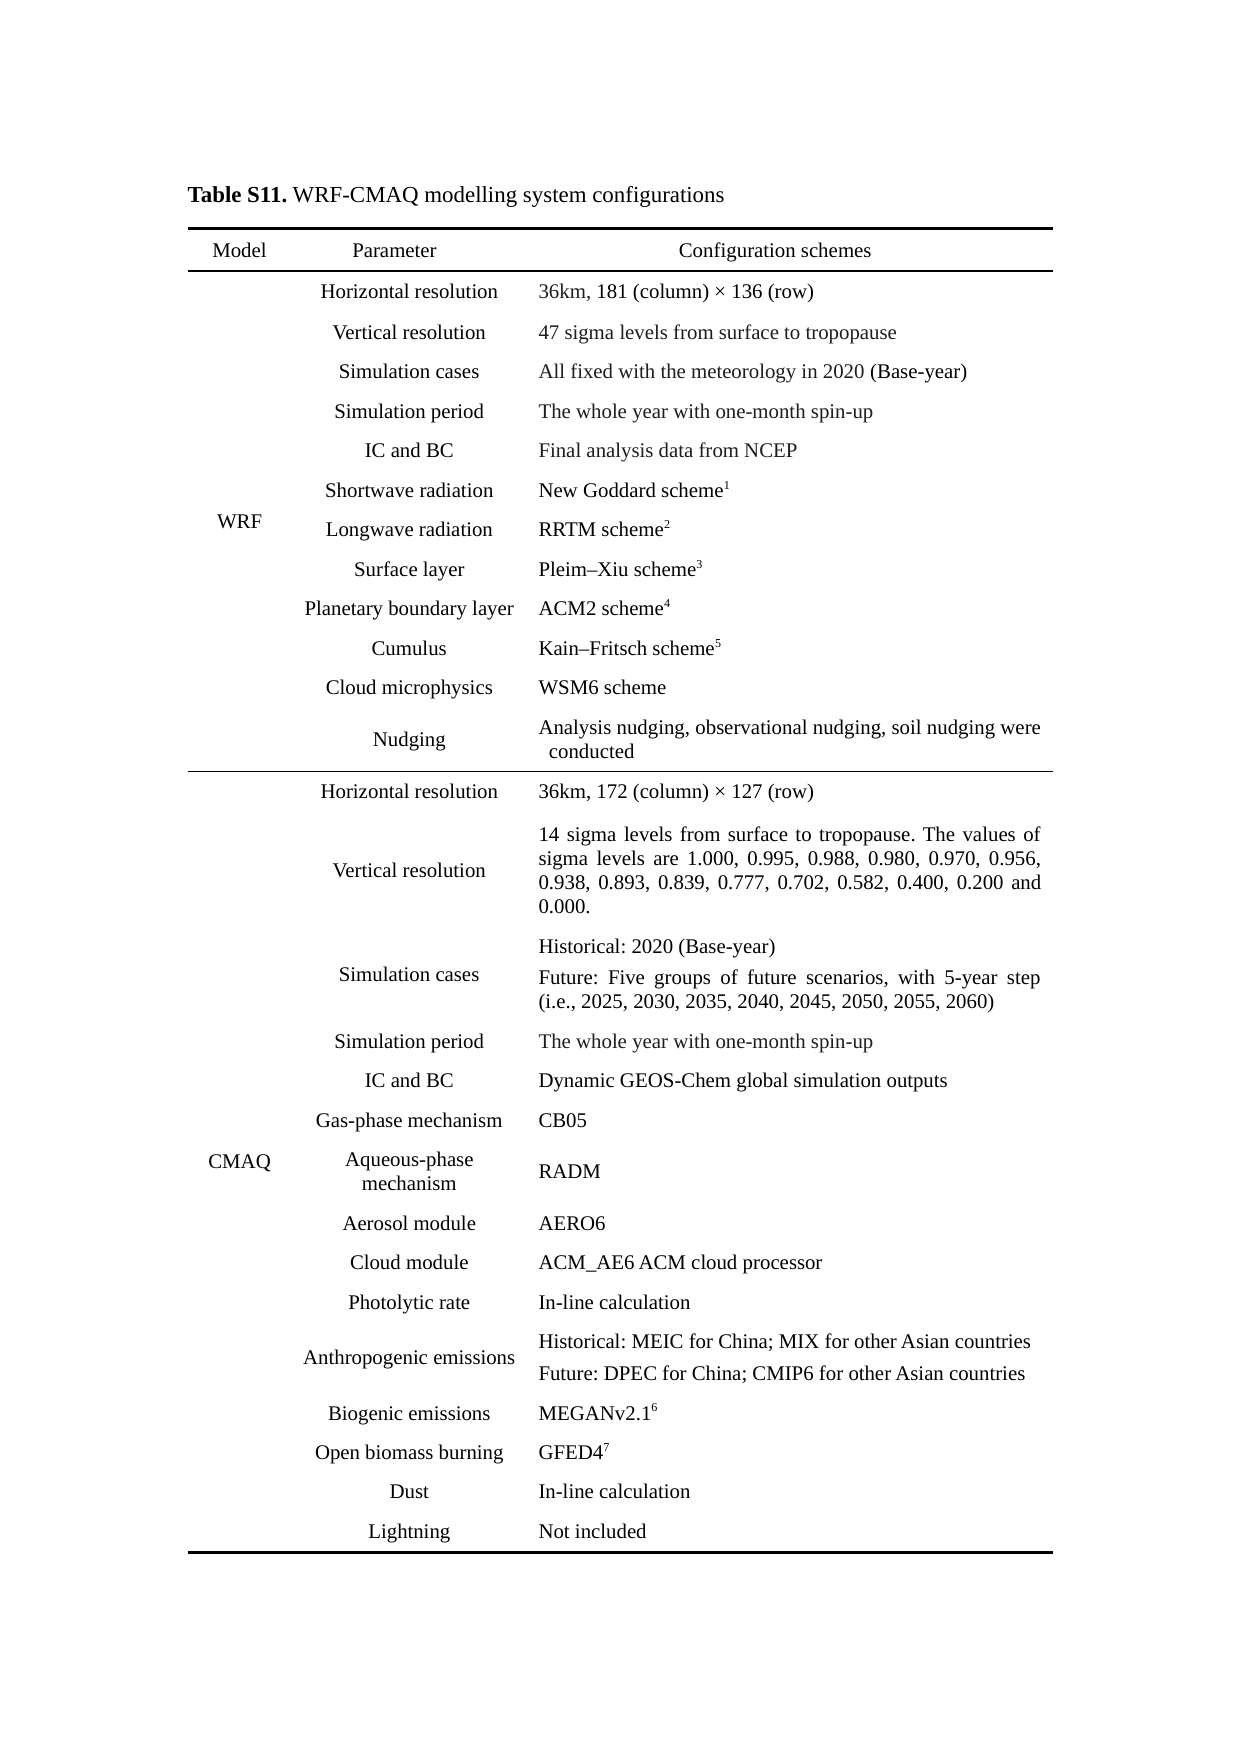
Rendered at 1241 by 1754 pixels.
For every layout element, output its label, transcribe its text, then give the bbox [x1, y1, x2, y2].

table_cell Longwave radiation [291, 510, 527, 549]
table_cell IC and BC [291, 431, 527, 470]
table_cell In-line calculation [527, 1472, 1053, 1511]
table_cell Final analysis data from NCEP [527, 431, 1053, 470]
table_cell Kain–Fritsch scheme5 [527, 628, 1053, 667]
table_cell Historical: MEIC for China; MIX for other Asian countries Future: DPEC for China; CMIP6 for other Asian countries [527, 1322, 1053, 1393]
table_cell CB05 [527, 1100, 1053, 1139]
table_cell Analysis nudging, observational nudging, soil nudging were conducted [527, 707, 1053, 771]
table_cell ACM2 scheme4 [527, 589, 1053, 628]
table_cell Surface layer [291, 549, 527, 588]
table_cell MEGANv2.16 [527, 1393, 1053, 1432]
table_cell Vertical resolution [291, 811, 527, 926]
table_cell Cloud module [291, 1243, 527, 1282]
table_header Model [188, 230, 291, 269]
table_cell Gas-phase mechanism [291, 1100, 527, 1139]
table_cell WRF [188, 272, 291, 771]
table_cell 47 sigma levels from surface to tropopause [527, 311, 1053, 352]
table_cell The whole year with one-month spin-up [527, 391, 1053, 431]
table_cell Photolytic rate [291, 1282, 527, 1322]
table_cell 36km, 172 (column) × 127 (row) [527, 772, 1053, 811]
table_cell Anthropogenic emissions [291, 1322, 527, 1393]
table_cell AERO6 [527, 1203, 1053, 1243]
table_header Parameter [291, 230, 497, 269]
table_header Configuration schemes [498, 230, 1053, 269]
table_cell Shortwave radiation [291, 470, 527, 509]
table_cell Aerosol module [291, 1203, 527, 1243]
table_cell 36km, 181 (column) × 136 (row) [527, 272, 1053, 311]
table_cell New Goddard scheme1 [527, 470, 1053, 509]
table_cell RRTM scheme2 [527, 510, 1053, 549]
table_cell Simulation cases [291, 926, 527, 1021]
table_cell Cumulus [291, 628, 527, 667]
table_cell RADM [527, 1140, 1053, 1203]
table_cell Simulation cases [291, 352, 527, 391]
table_cell Nudging [291, 707, 527, 771]
table_cell IC and BC [291, 1061, 527, 1100]
table_cell Horizontal resolution [291, 772, 527, 811]
table_cell Dust [291, 1472, 527, 1511]
table_cell Vertical resolution [291, 311, 527, 352]
table_cell Dynamic GEOS-Chem global simulation outputs [527, 1061, 1053, 1100]
table_cell WSM6 scheme [527, 668, 1053, 707]
table_cell Open biomass burning [291, 1432, 527, 1472]
table_cell 14 sigma levels from surface to tropopause. The values of sigma levels are 1.000, 0.995, 0.988, 0.980, 0.970, 0.956, 0.938, 0.893, 0.839, 0.777, 0.702, 0.582, 0.400, 0.200 and 0.000. [527, 811, 1053, 926]
table_cell Biogenic emissions [291, 1393, 527, 1432]
table_cell In-line calculation [527, 1282, 1053, 1322]
table_cell Planetary boundary layer [291, 589, 527, 628]
table_cell Aqueous-phase mechanism [291, 1140, 527, 1203]
table_cell ACM_AE6 ACM cloud processor [527, 1243, 1053, 1282]
table_cell CMAQ [188, 772, 291, 1551]
table_cell Pleim–Xiu scheme3 [527, 549, 1053, 588]
table_cell Not included [527, 1511, 1053, 1551]
table_cell Cloud microphysics [291, 668, 527, 707]
table_cell The whole year with one-month spin-up [527, 1021, 1053, 1061]
table_cell All fixed with the meteorology in 2020 (Base-year) [527, 352, 1053, 391]
table_cell Horizontal resolution [291, 272, 527, 311]
table_cell Lightning [291, 1511, 527, 1551]
table_cell GFED47 [527, 1432, 1053, 1472]
table_cell Historical: 2020 (Base-year) Future: Five groups of future scenarios, with 5-year step (i.e., 2025, 2030, 2035, 2040, 2045, 2050, 2055, 2060) [527, 926, 1053, 1021]
text Table S11. WRF-CMAQ modelling system configurations [187, 178, 1053, 211]
table_cell Simulation period [291, 391, 527, 431]
table_cell Simulation period [291, 1021, 527, 1061]
